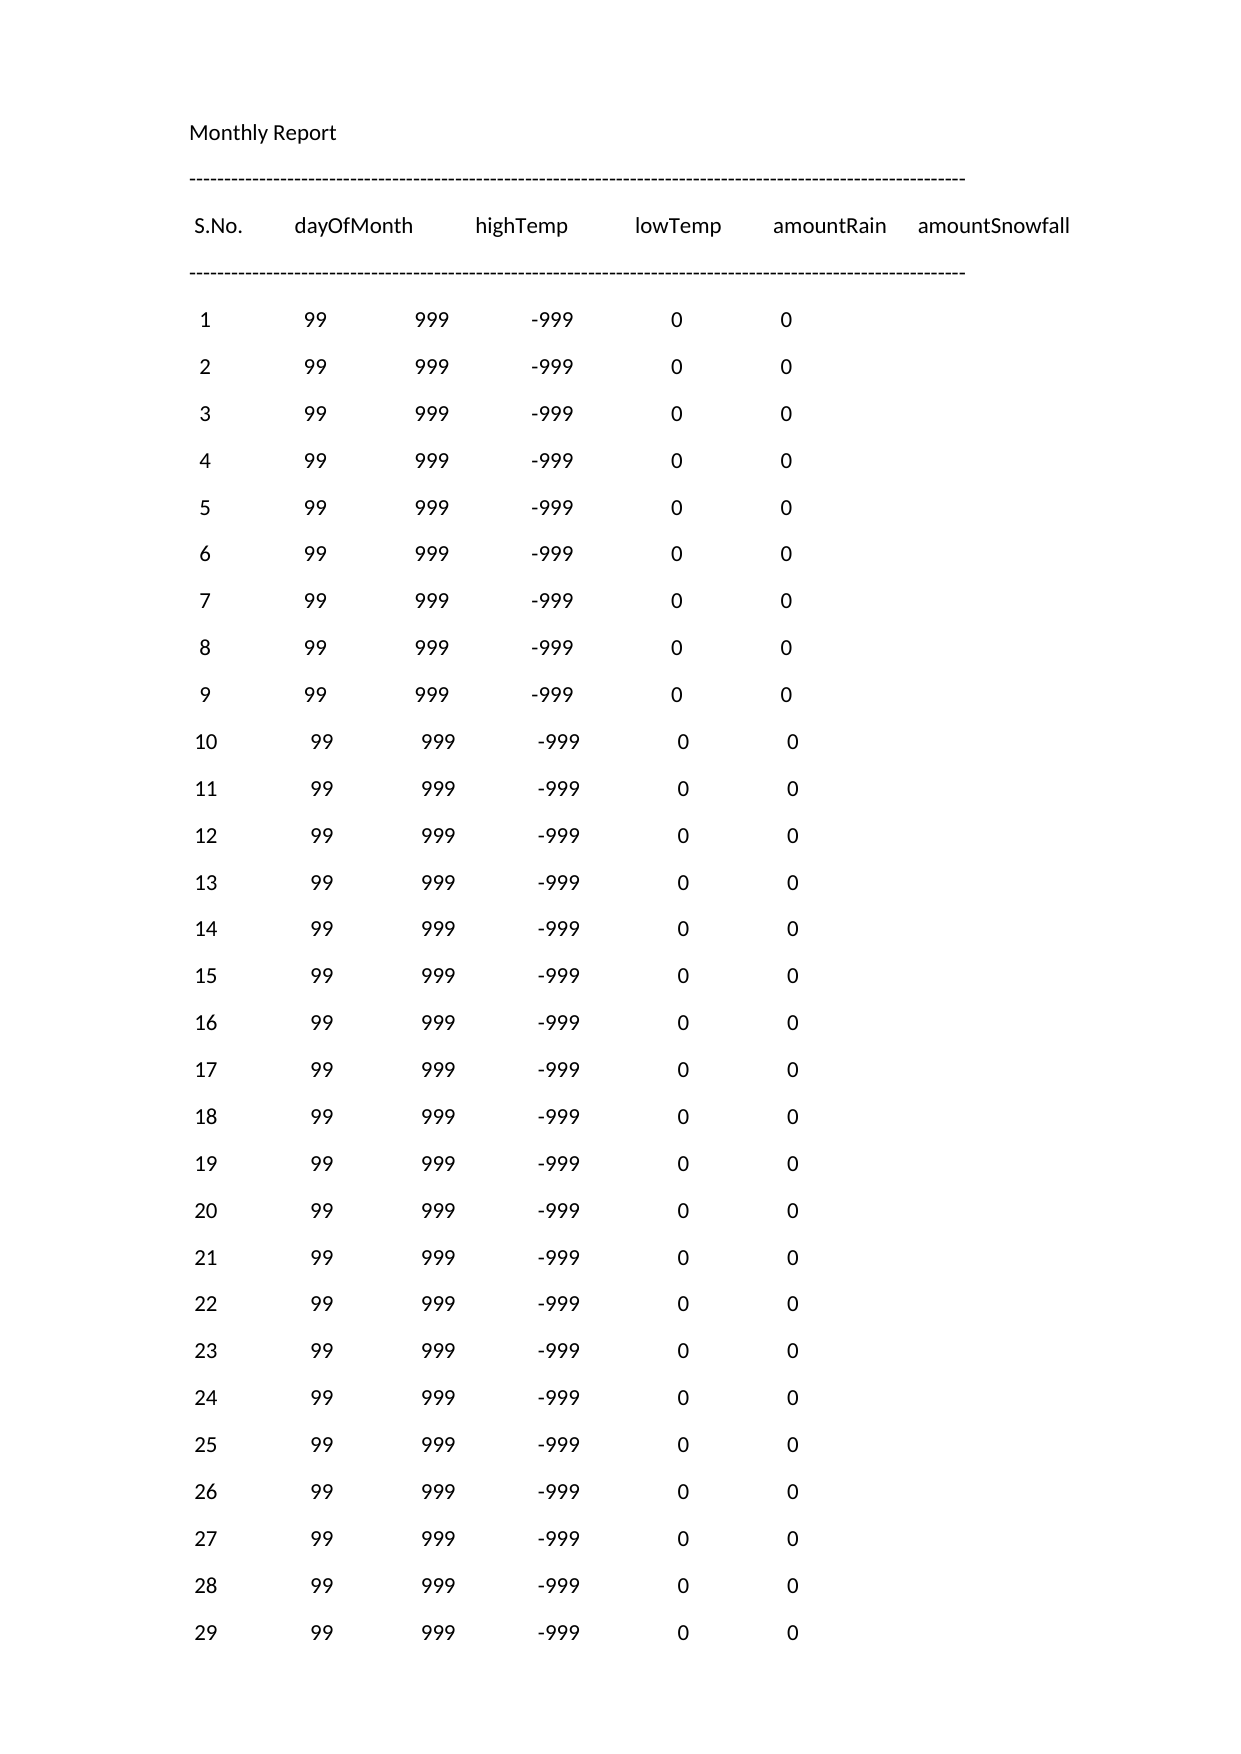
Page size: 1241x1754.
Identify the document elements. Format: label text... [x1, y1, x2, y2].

text S.No. dayOfMonth highTemp lowTemp amountRain amountSnowfall [189, 211, 1165, 239]
text 20 99 999 -999 0 0 [189, 1196, 1165, 1224]
text 22 99 999 -999 0 0 [189, 1289, 1165, 1318]
text 23 99 999 -999 0 0 [189, 1336, 1165, 1364]
text --------------------------------------------------------------------------------------------------------------- [189, 258, 1165, 286]
text 28 99 999 -999 0 0 [189, 1571, 1165, 1599]
text 24 99 999 -999 0 0 [189, 1383, 1165, 1411]
text 19 99 999 -999 0 0 [189, 1149, 1165, 1177]
text 3 99 999 -999 0 0 [189, 399, 1165, 427]
text 16 99 999 -999 0 0 [189, 1008, 1165, 1036]
text 14 99 999 -999 0 0 [189, 914, 1165, 943]
text 6 99 999 -999 0 0 [189, 539, 1165, 568]
text 2 99 999 -999 0 0 [189, 352, 1165, 380]
text 18 99 999 -999 0 0 [189, 1102, 1165, 1130]
text 12 99 999 -999 0 0 [189, 821, 1165, 849]
text 11 99 999 -999 0 0 [189, 774, 1165, 802]
text 29 99 999 -999 0 0 [189, 1618, 1165, 1646]
text 15 99 999 -999 0 0 [189, 961, 1165, 989]
text 26 99 999 -999 0 0 [189, 1477, 1165, 1505]
text 8 99 999 -999 0 0 [189, 633, 1165, 661]
text 9 99 999 -999 0 0 [189, 680, 1165, 708]
text 1 99 999 -999 0 0 [189, 305, 1165, 333]
text 5 99 999 -999 0 0 [189, 493, 1165, 521]
text 27 99 999 -999 0 0 [189, 1524, 1165, 1552]
text 13 99 999 -999 0 0 [189, 868, 1165, 896]
text Monthly Report [189, 118, 1165, 146]
text 17 99 999 -999 0 0 [189, 1055, 1165, 1083]
text --------------------------------------------------------------------------------------------------------------- [189, 164, 1165, 193]
text 21 99 999 -999 0 0 [189, 1243, 1165, 1271]
text 25 99 999 -999 0 0 [189, 1430, 1165, 1458]
text 4 99 999 -999 0 0 [189, 446, 1165, 474]
text 7 99 999 -999 0 0 [189, 586, 1165, 614]
text 10 99 999 -999 0 0 [189, 727, 1165, 755]
